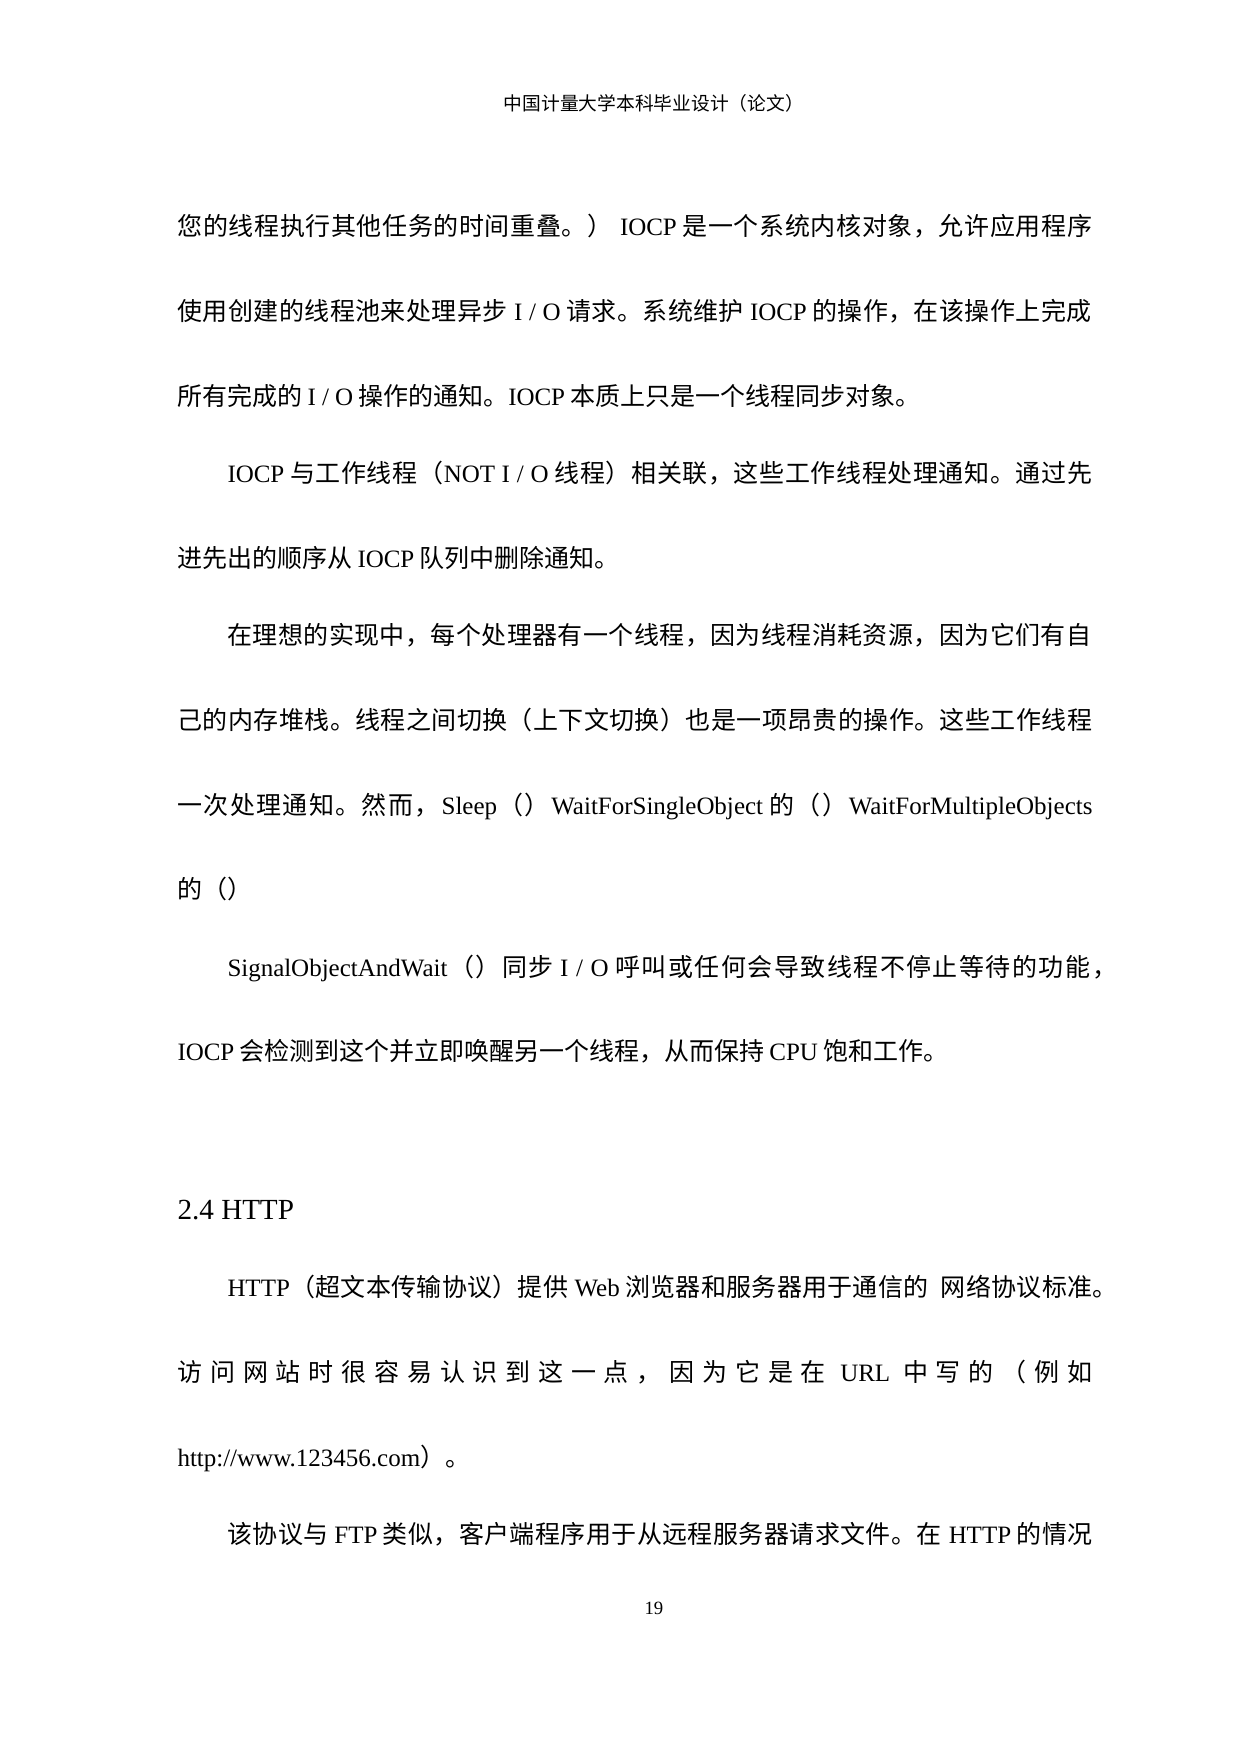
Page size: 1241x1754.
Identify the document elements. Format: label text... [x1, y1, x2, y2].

text HTTP（超文本传输协议）提供 Web浏览器和服务器用于通信的 网络协议标准。访问网站时很容易认识到这一点，因为它是在URL中写的（例如 http://www.123456.com）。 [177, 1252, 1092, 1489]
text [177, 1498, 1092, 1566]
text IOCP与工作线程（NOT I / O线程）相关联，这些工作线程处理通知。通过先进先出的顺序从IOCP队列中删除通知。 [177, 438, 1092, 590]
text SignalObjectAndWait（）同步I / O呼叫或任何会导致线程不停止等待的功能，IOCP会检测到这个并立即唤醒另一个线程，从而保持CPU饱和工作。 [177, 931, 1092, 1084]
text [177, 191, 1092, 428]
text 在理想的实现中，每个处理器有一个线程，因为线程消耗资源，因为它们有自己的内存堆栈。线程之间切换（上下文切换）也是一项昂贵的操作。这些工作线程一次处理通知。然而，Sleep（）WaitForSingleObject的（）WaitForMultipleObjects的（） [177, 599, 1092, 922]
subtitle 2.4 HTTP [177, 1192, 1092, 1226]
